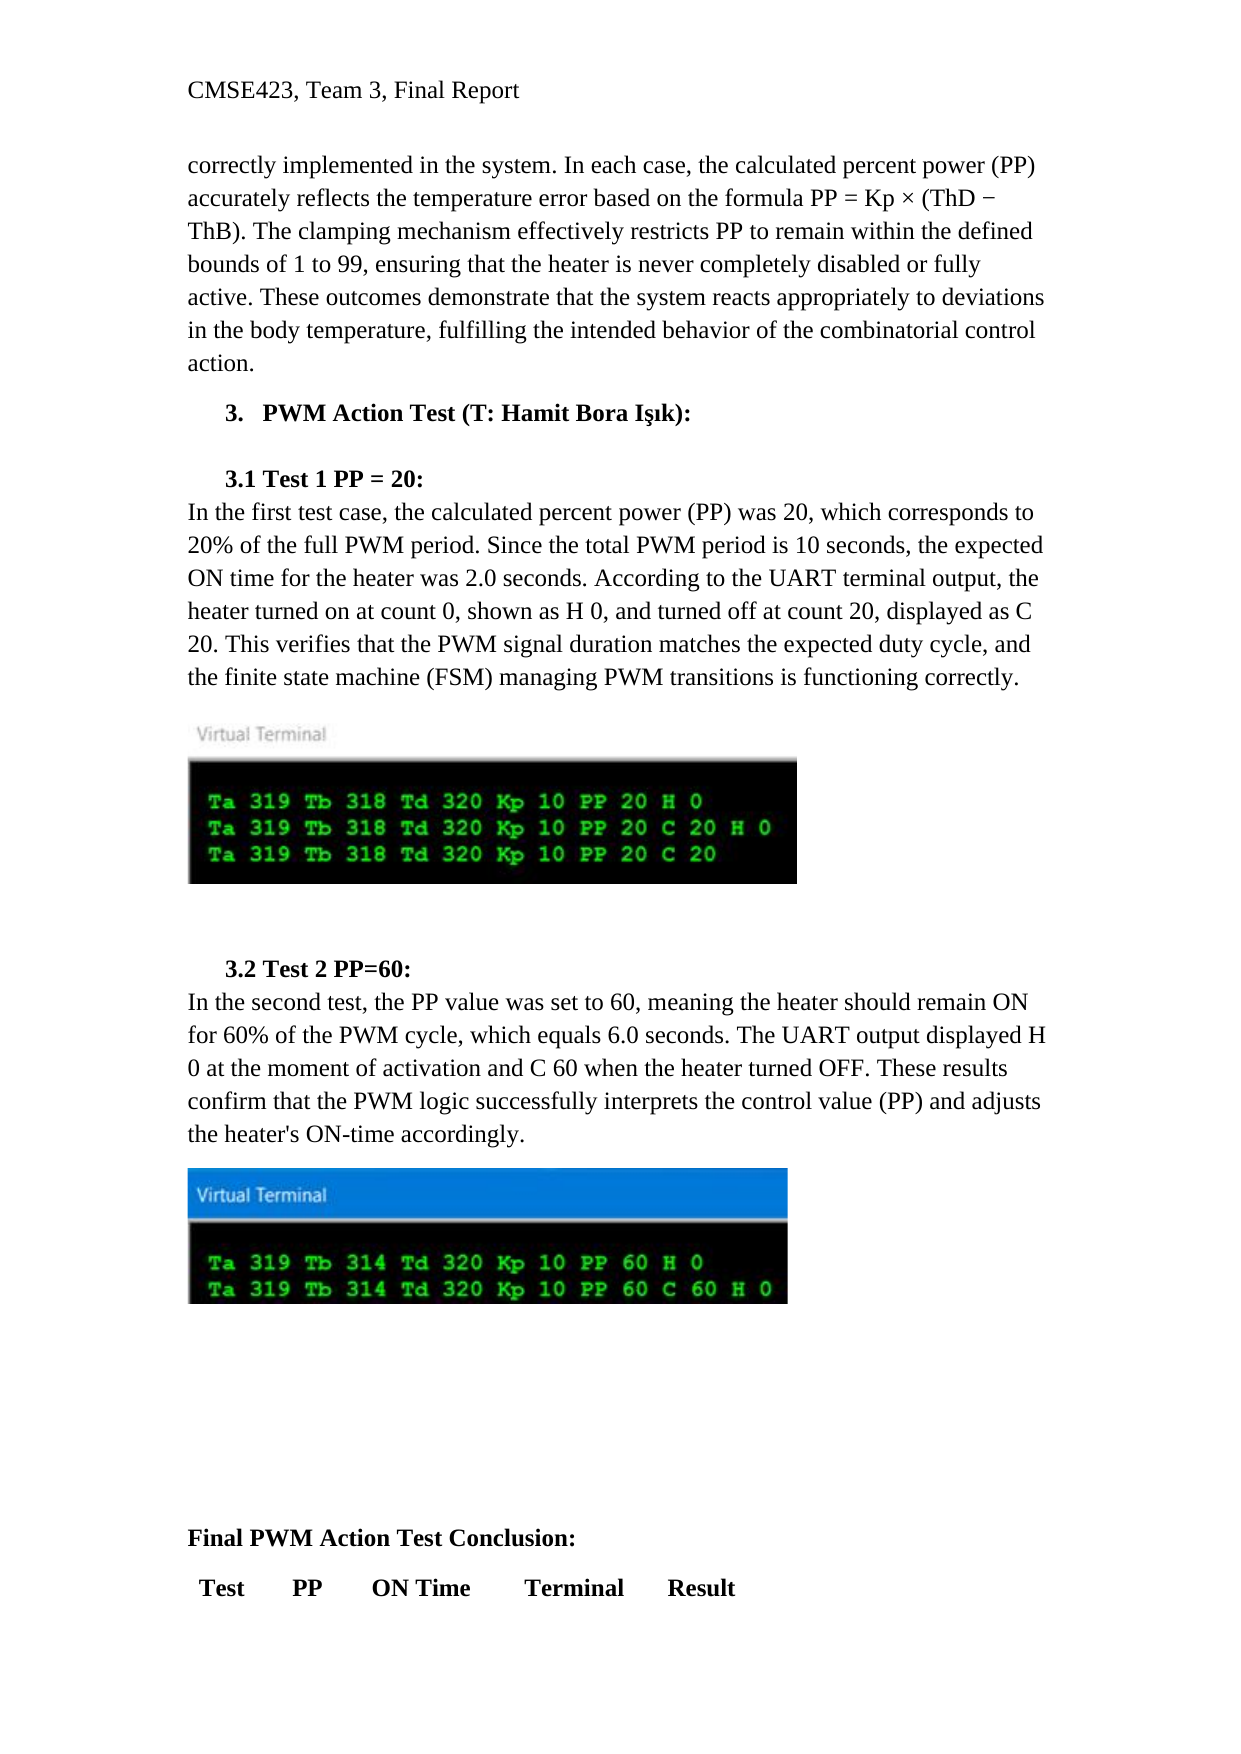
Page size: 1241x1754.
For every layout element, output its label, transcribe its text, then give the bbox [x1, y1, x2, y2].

picture [187, 711, 797, 884]
list PWM Action Test (T: Hamit Bora Işık): [225, 398, 1053, 427]
table_header Terminal Output [513, 1573, 656, 1604]
text In the first test case, the calculated percent power (PP) was 20, which corresponds to 20% of the full PWM period. Since the total PWM period is 10 seconds, the expected ON time for the heater was 2.0 seconds. According to the UART terminal output, the heater turned on at count 0, shown as H 0, and turned off at count 20, displayed as C 20. This verifies that the PWM signal duration matches the expected duty cycle, and the finite state machine (FSM) managing PWM transitions is functioning correctly. [187, 497, 1053, 691]
table_header ON Time Expected [360, 1573, 513, 1604]
table_header PP [281, 1573, 360, 1604]
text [187, 150, 1053, 377]
picture [187, 1168, 788, 1304]
table_header Result [656, 1573, 898, 1604]
text In the second test, the PP value was set to 60, meaning the heater should remain ON for 60% of the PWM cycle, which equals 6.0 seconds. The UART output displayed H 0 at the moment of activation and C 60 when the heater turned OFF. These results confirm that the PWM logic successfully interprets the control value (PP) and adjusts the heater's ON-time accordingly. [187, 987, 1053, 1148]
table_header Test [188, 1573, 281, 1604]
text Final PWM Action Test Conclusion: [187, 1523, 1053, 1552]
text 3.1 Test 1 PP = 20: [187, 464, 1053, 493]
list Test 2 PP=60: [225, 954, 1053, 983]
